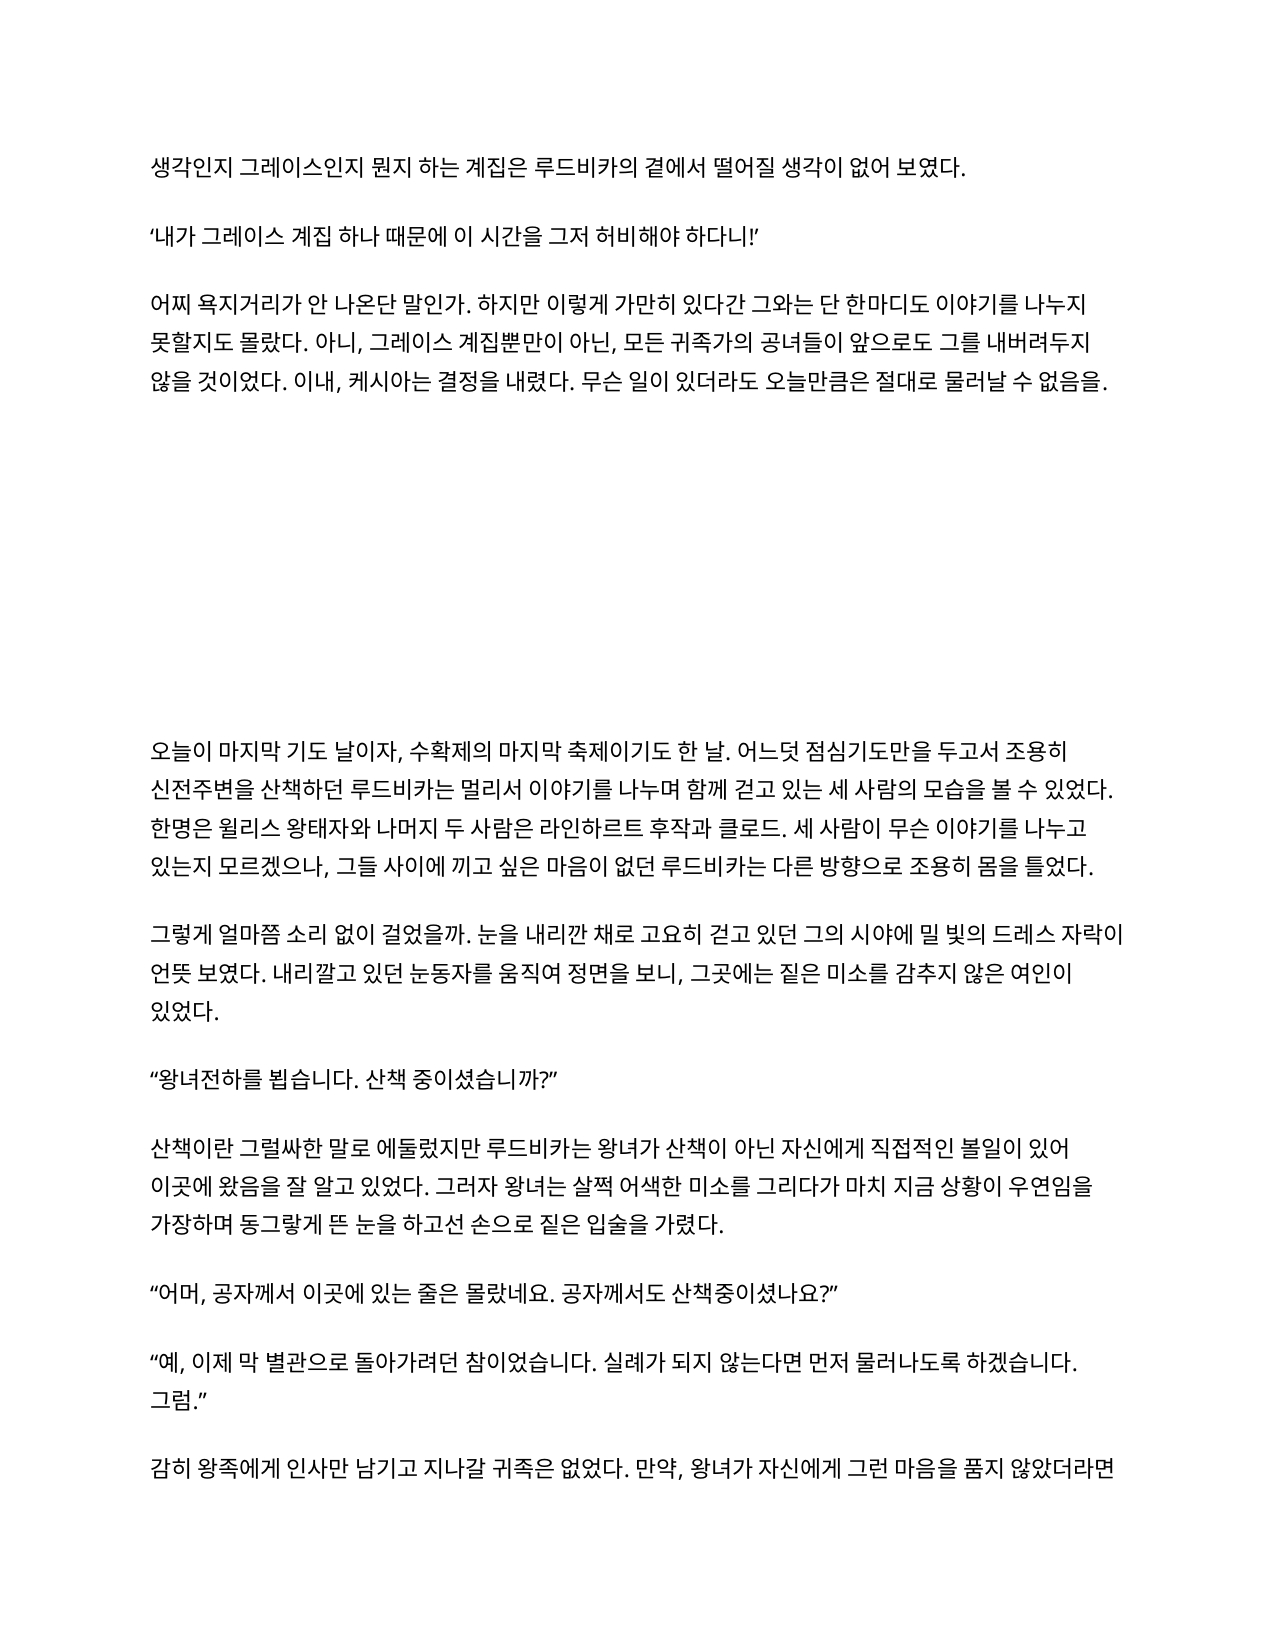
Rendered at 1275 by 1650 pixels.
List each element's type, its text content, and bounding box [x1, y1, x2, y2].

text 오늘이 마지막 기도 날이자, 수확제의 마지막 축제이기도 한 날. 어느덧 점심기도만을 두고서 조용히 신전주변을 산책하던 루드비카는 멀리서 이야기를 나누며 함께 걷고 있는 세 사람의 모습을 볼 수 있었다. 한명은 윌리스 왕태자와 나머지 두 사람은 라인하르트 후작과 클로드. 세 사람이 무슨 이야기를 나누고 있는지 모르겠으나, 그들 사이에 끼고 싶은 마음이 없던 루드비카는 다른 방향으로 조용히 몸을 틀었다. [150, 734, 1125, 882]
text ‘내가 그레이스 계집 하나 때문에 이 시간을 그저 허비해야 하다니!’ [150, 218, 1125, 252]
text “어머, 공자께서 이곳에 있는 줄은 몰랐네요. 공자께서도 산책중이셨나요?” [150, 1276, 1125, 1309]
text 그렇게 얼마쯤 소리 없이 걸었을까. 눈을 내리깐 채로 고요히 걷고 있던 그의 시야에 밀 빛의 드레스 자락이 언뜻 보였다. 내리깔고 있던 눈동자를 움직여 정면을 보니, 그곳에는 짙은 미소를 감추지 않은 여인이 있었다. [150, 917, 1125, 1027]
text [150, 150, 1125, 183]
text “예, 이제 막 별관으로 돌아가려던 참이었습니다. 실례가 되지 않는다면 먼저 물러나도록 하겠습니다. 그럼.” [150, 1344, 1125, 1416]
text “왕녀전하를 뵙습니다. 산책 중이셨습니까?” [150, 1062, 1125, 1096]
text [150, 1451, 1125, 1484]
text 산책이란 그럴싸한 말로 에둘렀지만 루드비카는 왕녀가 산책이 아닌 자신에게 직접적인 볼일이 있어 이곳에 왔음을 잘 알고 있었다. 그러자 왕녀는 살쩍 어색한 미소를 그리다가 마치 지금 상황이 우연임을 가장하며 동그랗게 뜬 눈을 하고선 손으로 짙은 입술을 가렸다. [150, 1131, 1125, 1241]
text 어찌 욕지거리가 안 나온단 말인가. 하지만 이렇게 가만히 있다간 그와는 단 한마디도 이야기를 나누지 못할지도 몰랐다. 아니, 그레이스 계집뿐만이 아닌, 모든 귀족가의 공녀들이 앞으로도 그를 내버려두지 않을 것이었다. 이내, 케시아는 결정을 내렸다. 무슨 일이 있더라도 오늘만큼은 절대로 물러날 수 없음을. [150, 287, 1125, 397]
